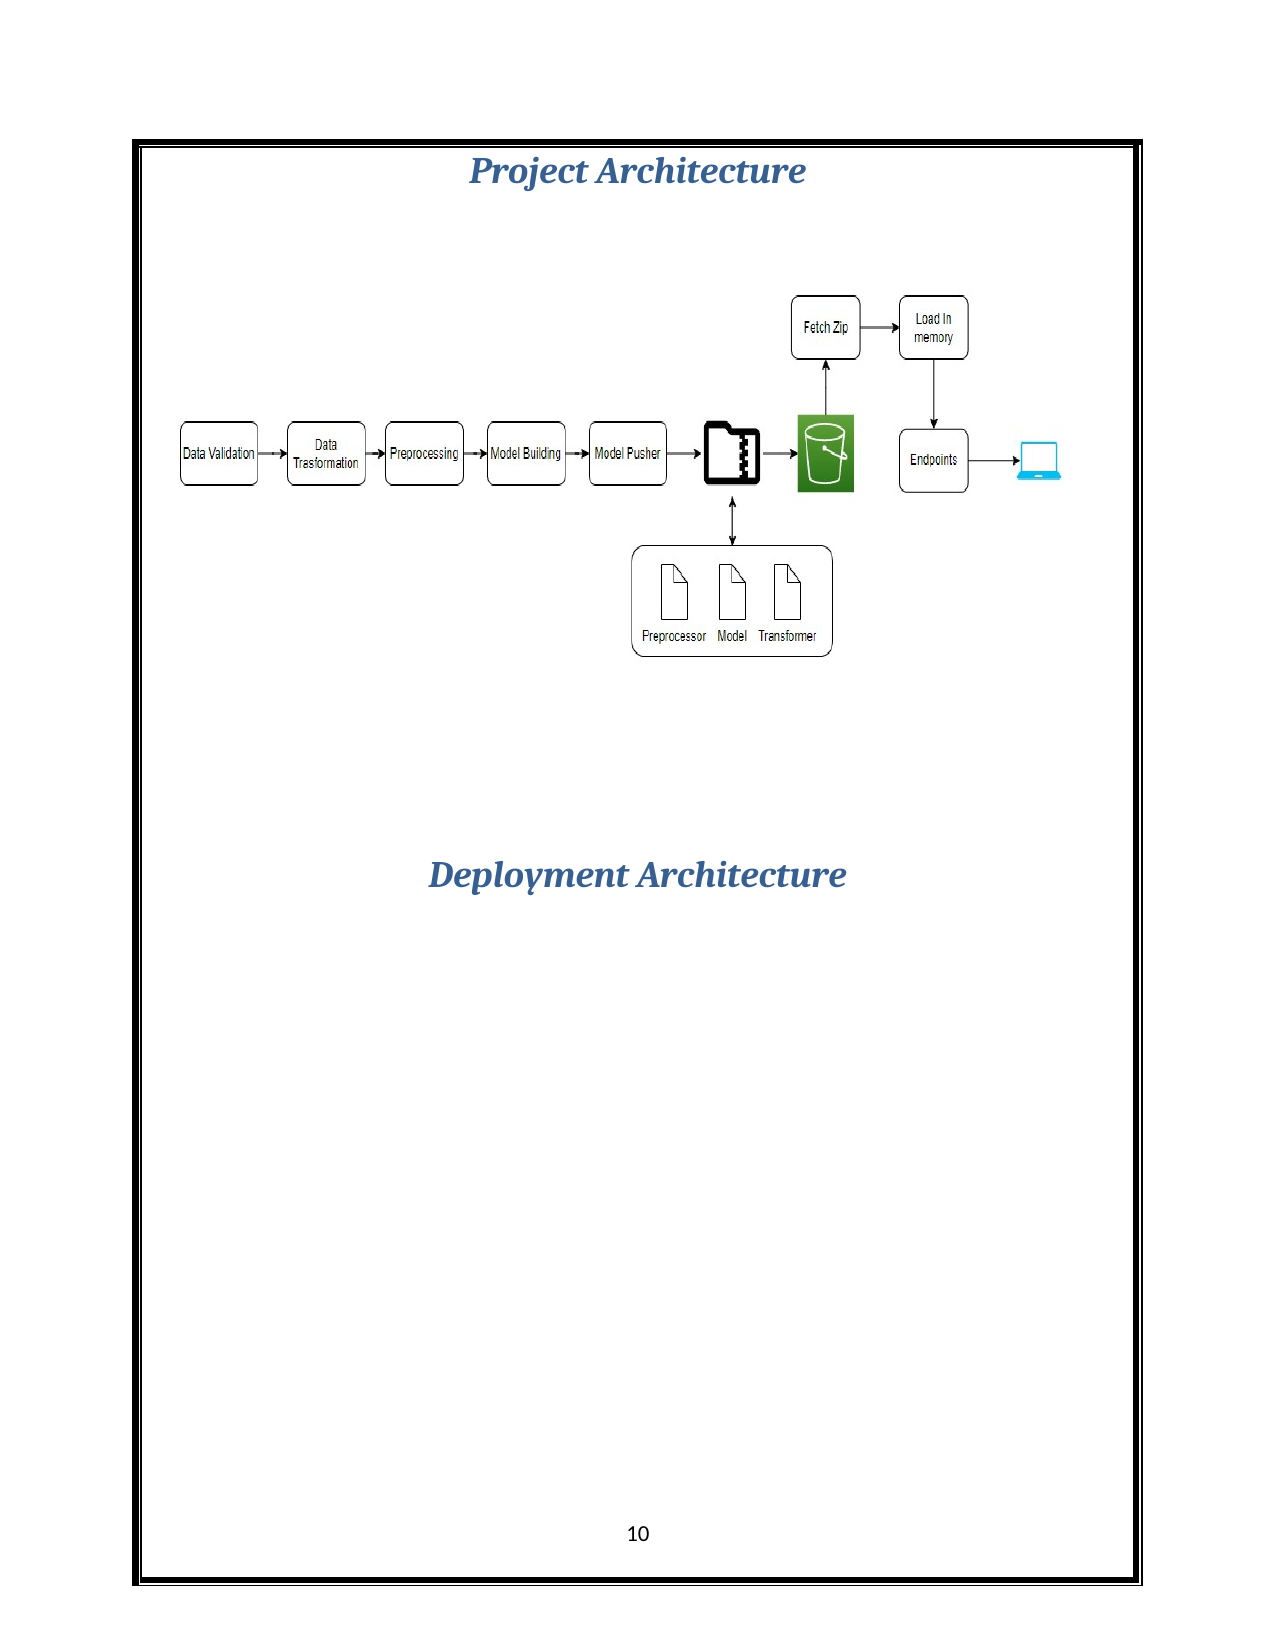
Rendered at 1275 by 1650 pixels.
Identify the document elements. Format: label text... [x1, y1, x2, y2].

picture [150, 249, 1093, 706]
subtitle Project Architecture [150, 150, 1125, 193]
